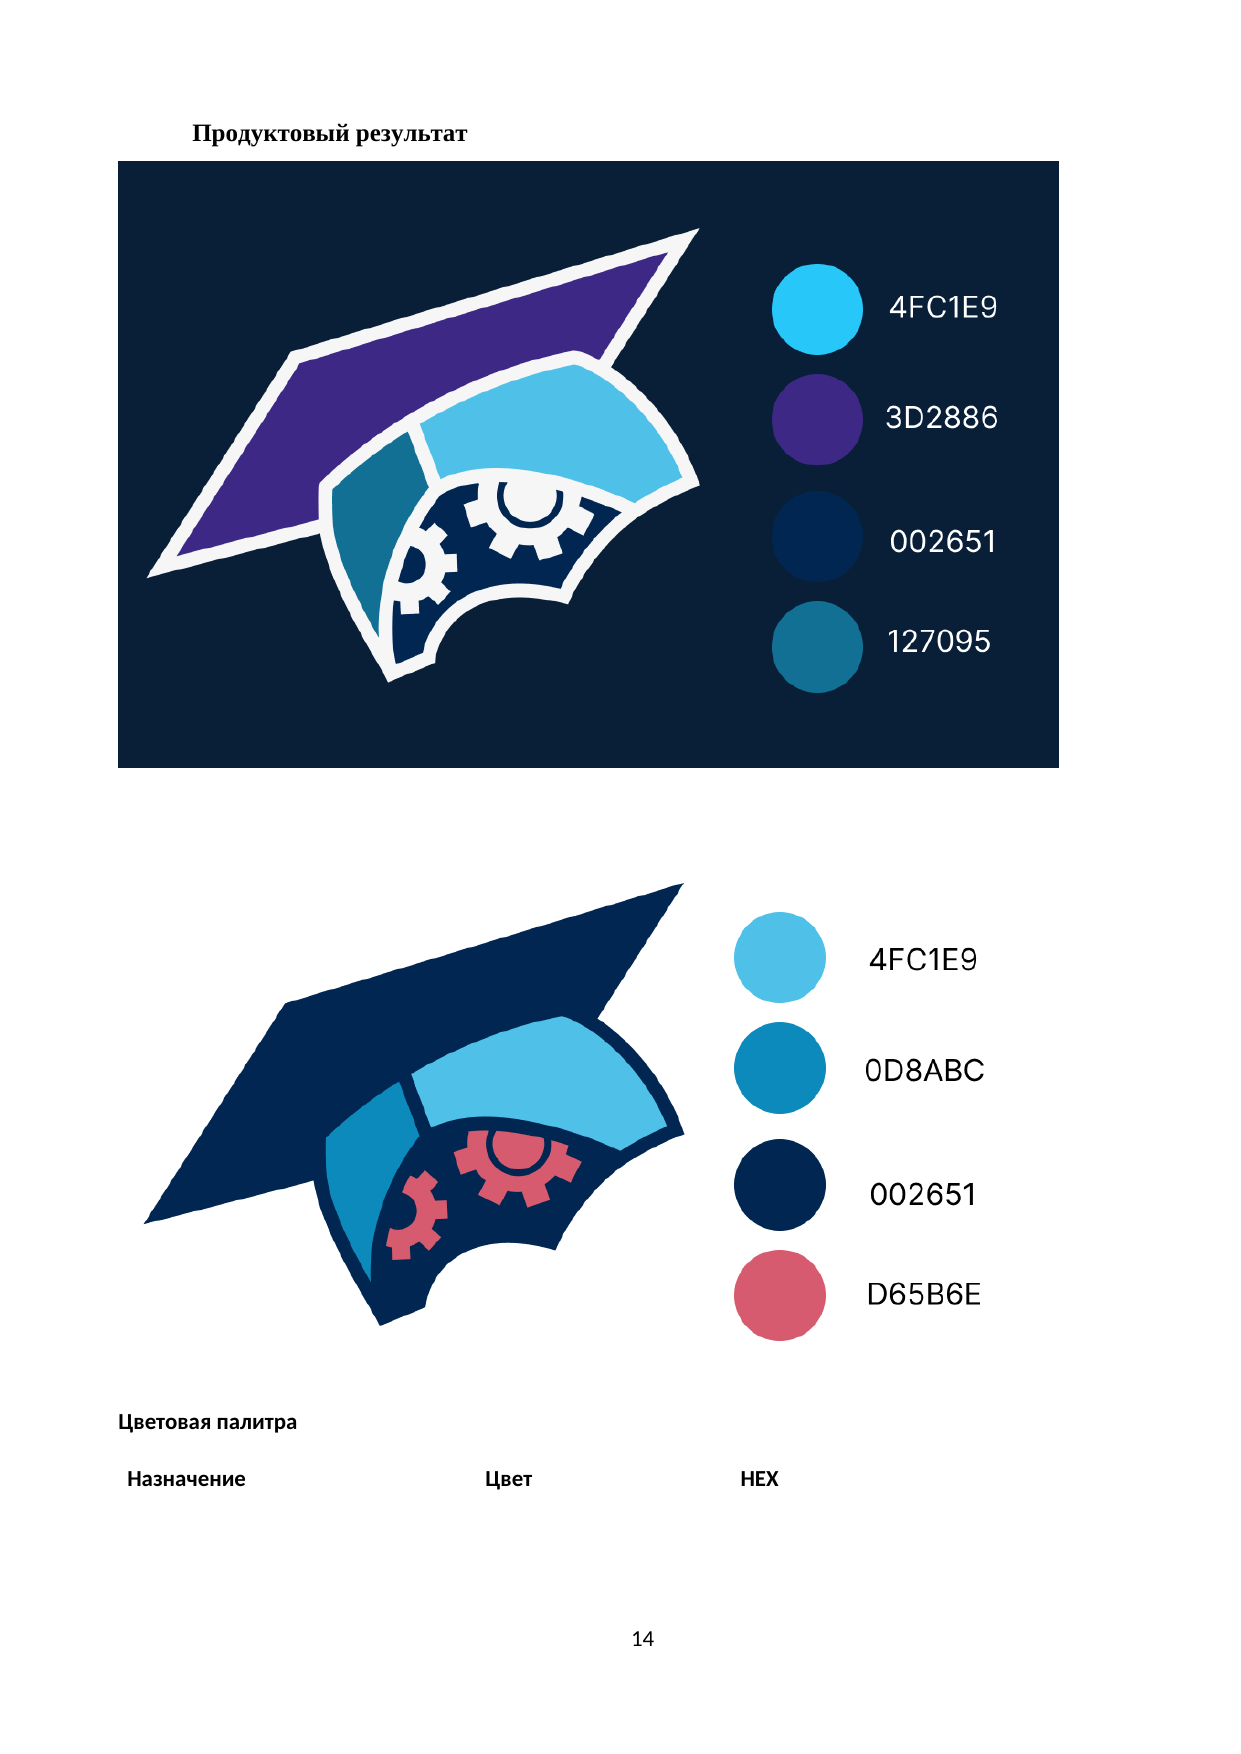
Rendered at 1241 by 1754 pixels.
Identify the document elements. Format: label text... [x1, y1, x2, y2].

table_header HEX [730, 1454, 835, 1522]
text Цветовая палитра [118, 1407, 1167, 1435]
picture [118, 161, 1059, 768]
table_header Цвет [475, 1454, 730, 1522]
table_header Назначение [117, 1454, 475, 1522]
picture [118, 769, 1059, 1389]
subtitle Продуктовый результат [118, 118, 1167, 147]
